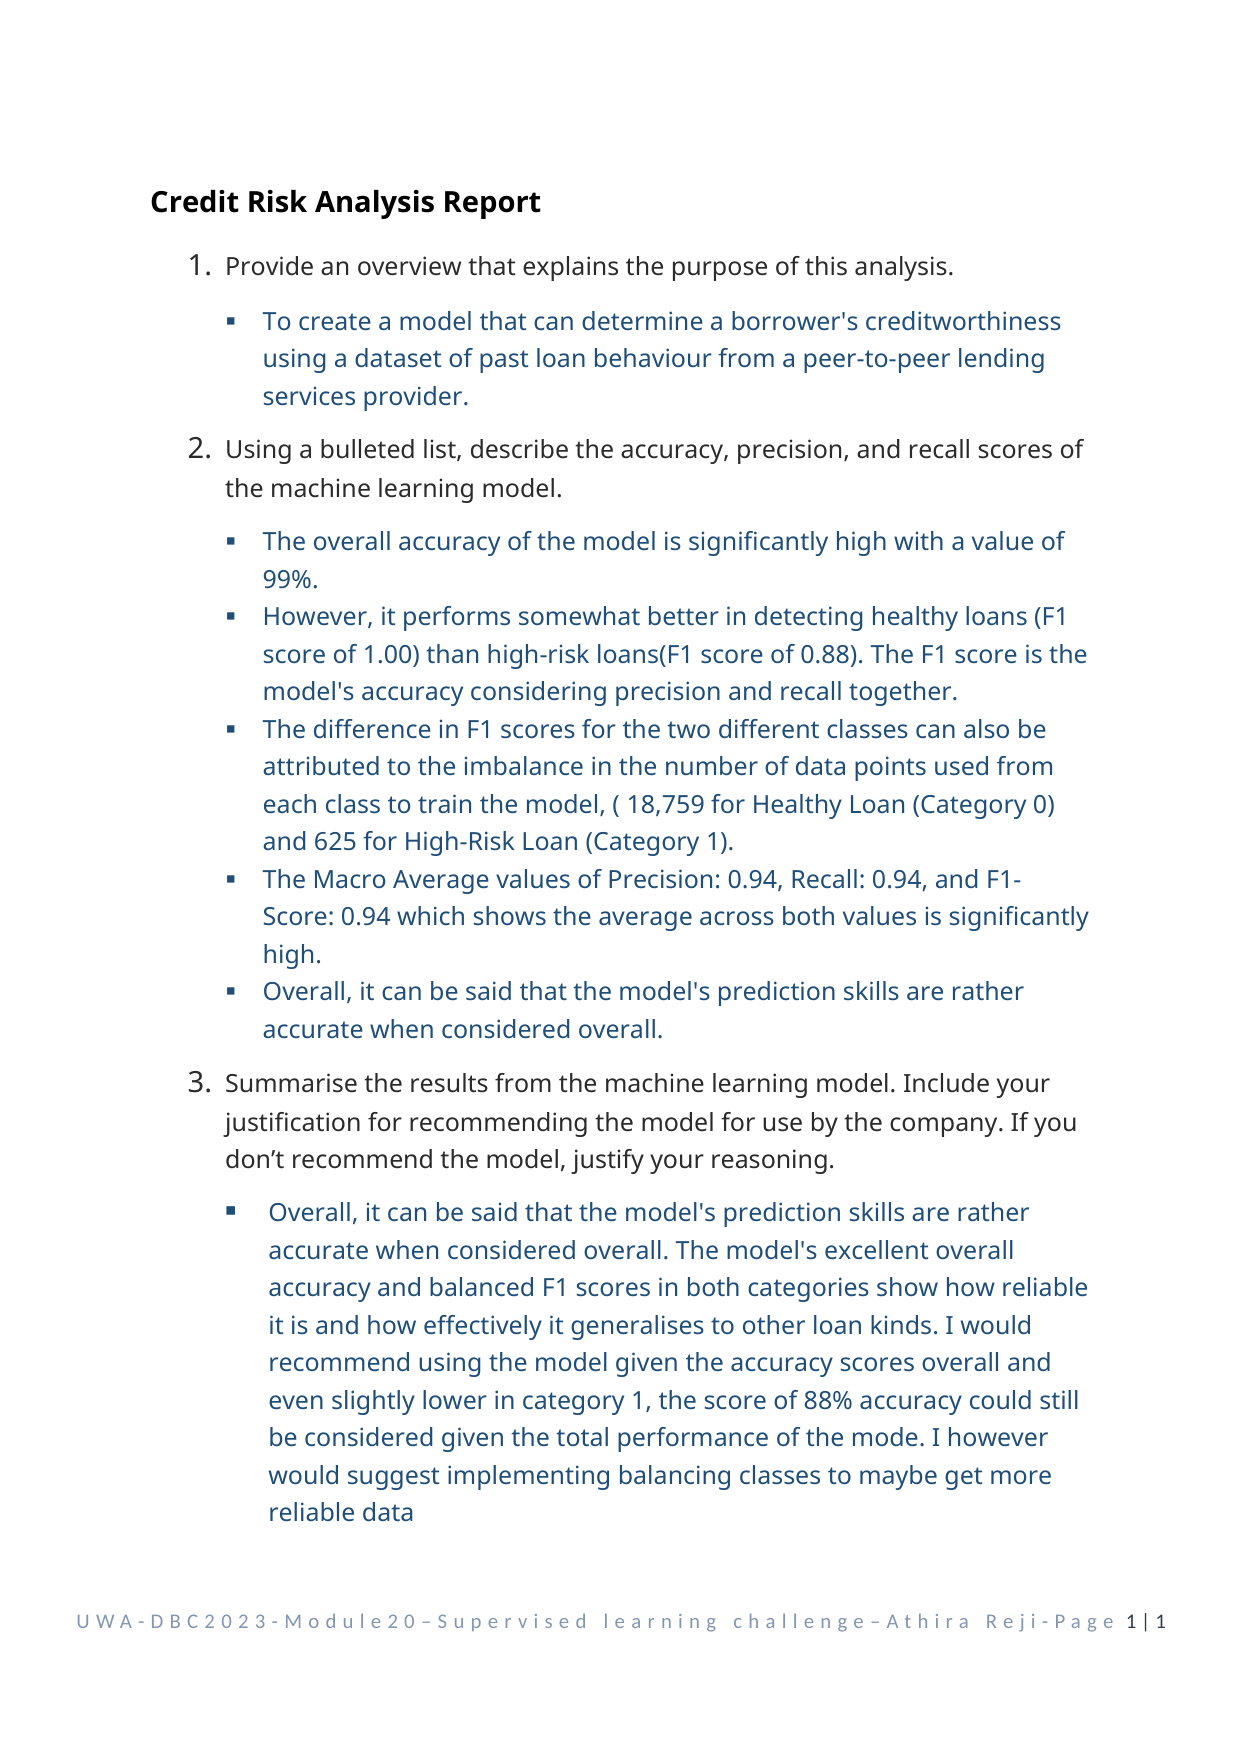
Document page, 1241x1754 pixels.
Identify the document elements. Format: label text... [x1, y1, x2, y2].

list The difference in F1 scores for the two different classes can also be attributed to the imbalance in the number of data points used from each class to train the model, ( 18,759 for Healthy Loan (Category 0) and 625 for High-Risk Loan (Category 1). [225, 708, 1090, 858]
list Overall, it can be said that the model's prediction skills are rather accurate when considered overall. [225, 986, 1090, 1061]
list However, it performs somewhat better in detecting healthy loans (F1 score of 1.00) than high-risk loans(F1 score of 0.88). The F1 score is the model's accuracy considering precision and recall together. [225, 596, 1090, 708]
text Credit Risk Analysis Report [150, 181, 1090, 221]
list Provide an overview that explains the purpose of this analysis. [187, 244, 1090, 284]
list The Macro Average values of Precision: 0.94, Recall: 0.94, and F1-Score: 0.94 which shows the average across both values is significantly high. [225, 858, 1090, 971]
list To create a model that can determine a borrower's creditworthiness using a dataset of past loan behaviour from a peer-to-peer lending services provider. [225, 300, 1090, 412]
list Summarise the results from the machine learning model. Include your justification for recommending the model for use by the company. If you don’t recommend the model, justify your reasoning. [187, 1077, 1090, 1192]
list Overall, it can be said that the model's prediction skills are rather accurate when considered overall. The model's excellent overall accuracy and balanced F1 scores in both categories show how reliable it is and how effectively it generalises to other loan kinds. I would recommend using the model given the accuracy scores overall and even slightly lower in category 1, the score of 88% accuracy could still be considered given the total performance of the mode. I however would suggest implementing balancing classes to maybe get more reliable data [224, 1207, 1090, 1545]
list The overall accuracy of the model is significantly high with a value of 99%. [225, 521, 1090, 596]
list Using a bulleted list, describe the accuracy, precision, and recall scores of the machine learning model. [187, 428, 1090, 505]
